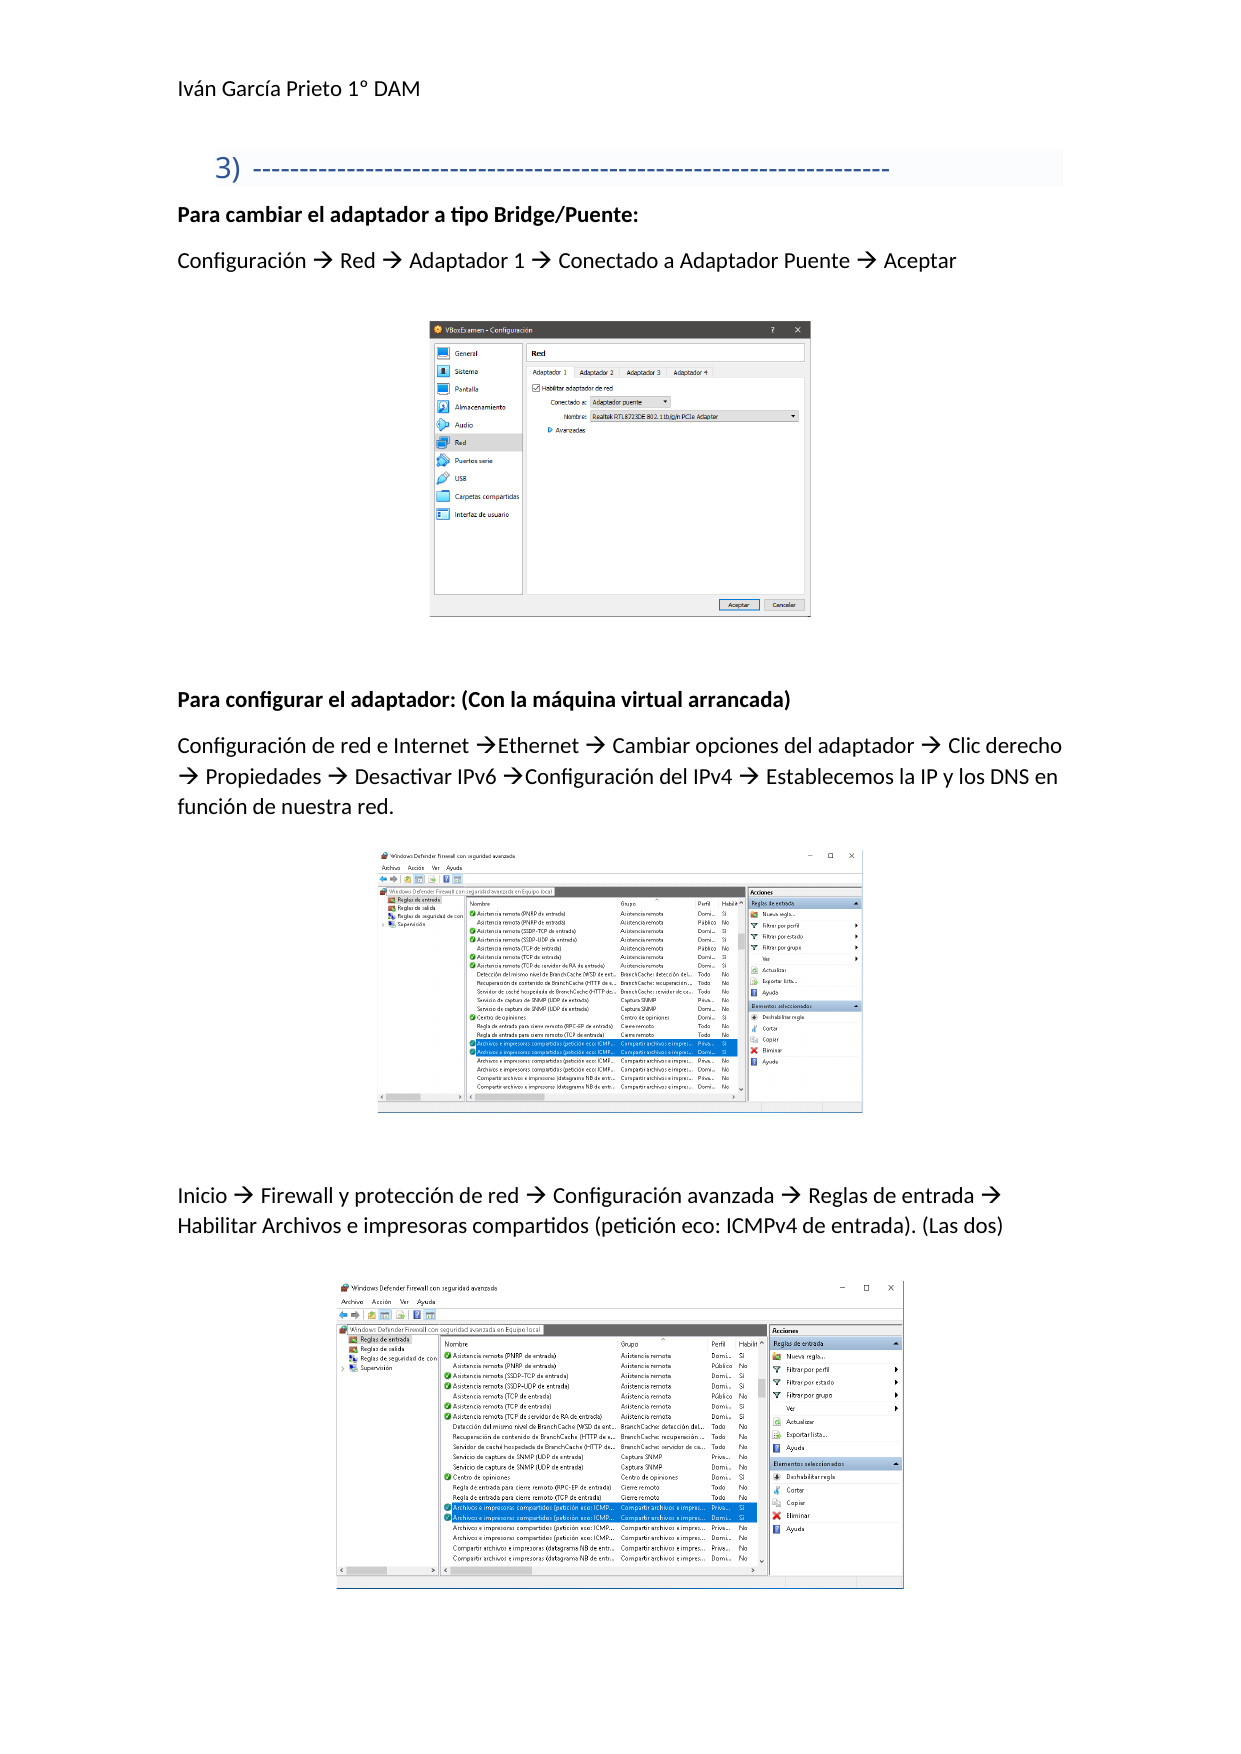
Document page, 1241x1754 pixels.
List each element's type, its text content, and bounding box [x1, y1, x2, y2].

text Para cambiar el adaptador a tipo Bridge/Puente: [177, 200, 1063, 228]
text Configuración Red Adaptador 1 Conectado a Adaptador Puente Aceptar [177, 247, 1063, 275]
text Para configurar el adaptador: (Con la máquina virtual arrancada) [177, 685, 1063, 713]
picture [336, 1281, 904, 1589]
picture [429, 321, 811, 617]
text Inicio Firewall y protección de red Configuración avanzada Reglas de entrada Habilitar Archivos e impresoras compartidos (petición eco: ICMPv4 de entrada). (Las dos) [177, 1181, 1063, 1239]
list -------------------------------------------------------------------- [215, 148, 1063, 187]
picture [377, 850, 863, 1113]
text Configuración de red e Internet Ethernet Cambiar opciones del adaptador Clic derecho Propiedades Desactivar IPv6 Configuración del IPv4 Establecemos la IP y los DNS en función de nuestra red. [177, 732, 1063, 820]
